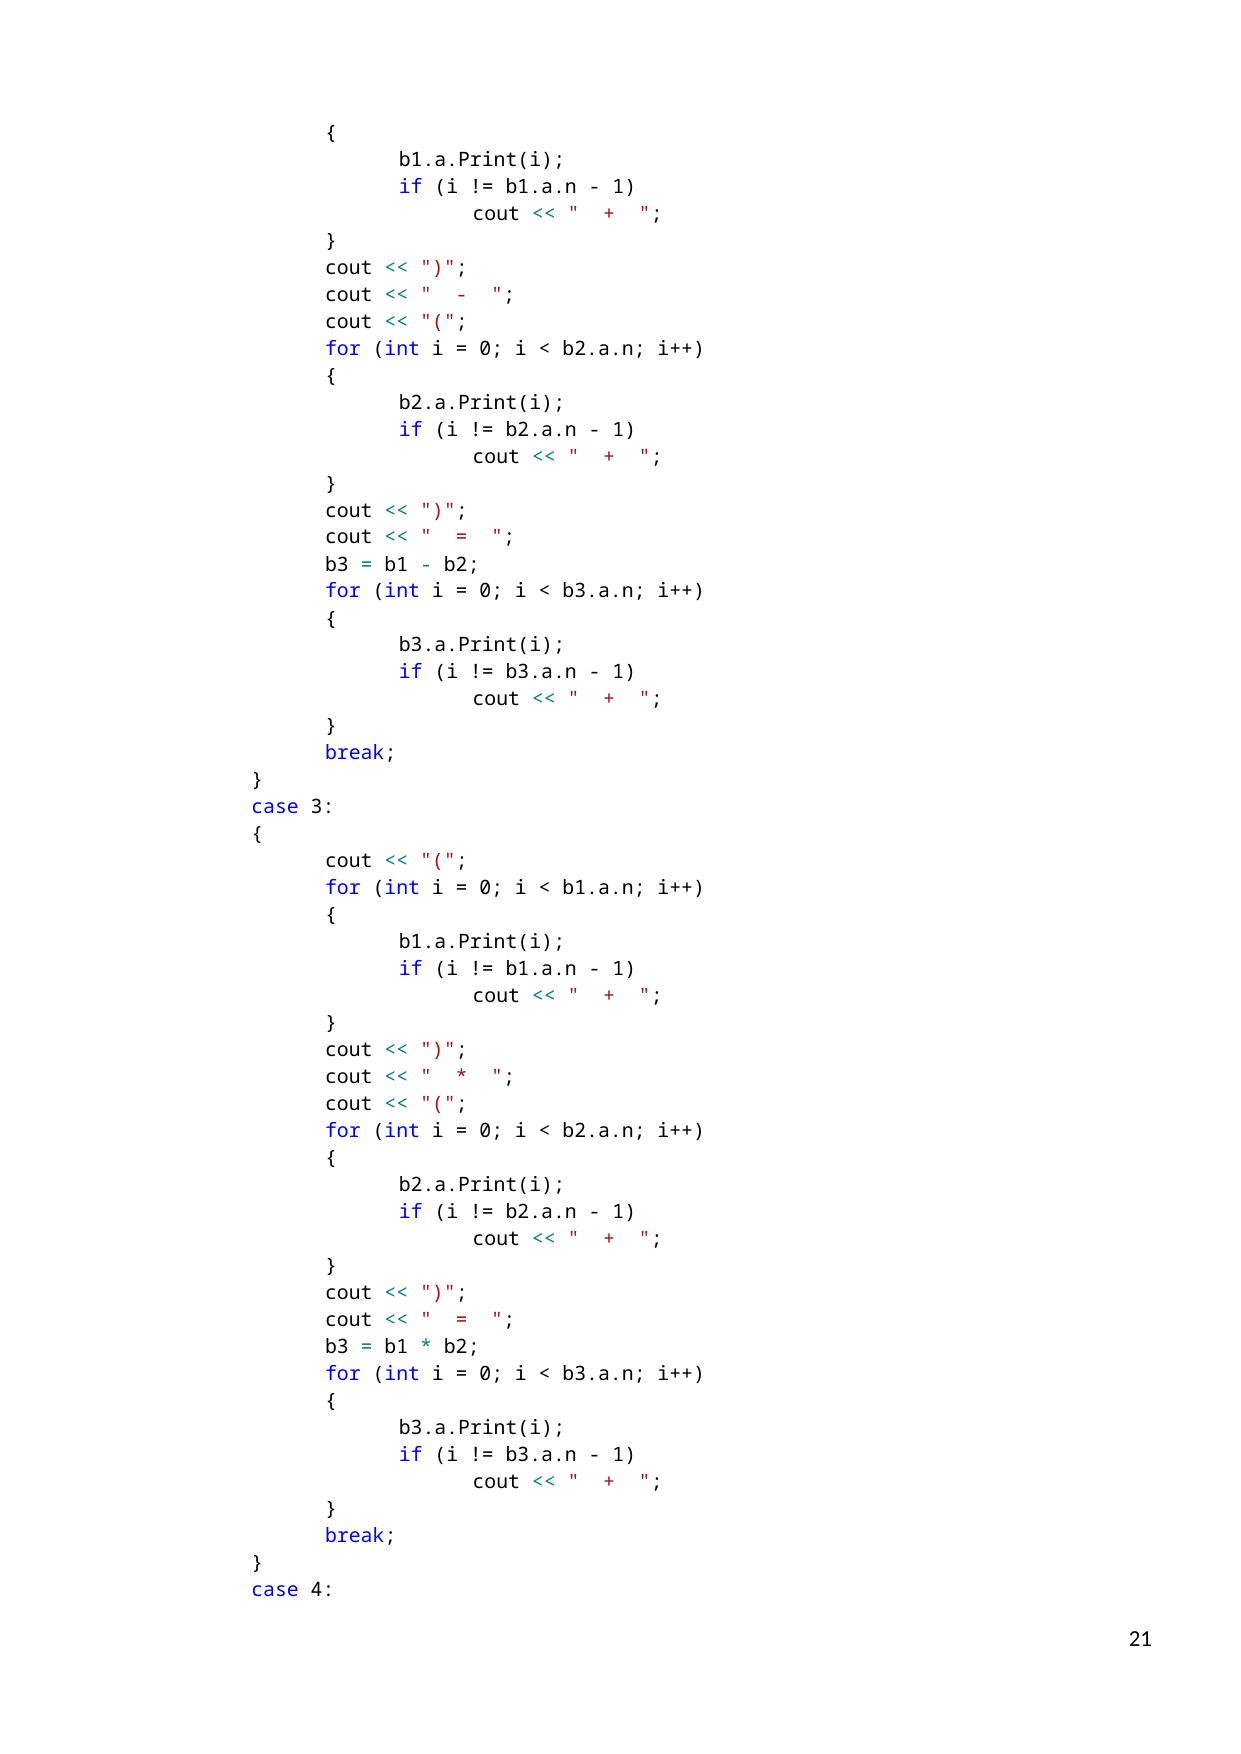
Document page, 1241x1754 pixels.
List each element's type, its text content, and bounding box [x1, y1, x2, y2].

text cout << " + "; [177, 685, 1152, 712]
text b3 = b1 - b2; [177, 550, 1152, 577]
text } [177, 1494, 1152, 1521]
text { [177, 1143, 1152, 1170]
text } [177, 469, 1152, 496]
text b3.a.Print(i); [177, 631, 1152, 658]
text cout << ")"; [177, 253, 1152, 280]
text b2.a.Print(i); [177, 1170, 1152, 1197]
text b1.a.Print(i); [177, 145, 1152, 172]
text b2.a.Print(i); [177, 388, 1152, 415]
text cout << ")"; [177, 496, 1152, 523]
text cout << " * "; [177, 1062, 1152, 1089]
text b1.a.Print(i); [177, 927, 1152, 954]
text if (i != b2.a.n - 1) [177, 415, 1152, 442]
text { [177, 819, 1152, 847]
text } [177, 1548, 1152, 1575]
text cout << ")"; [177, 1278, 1152, 1305]
text cout << " + "; [177, 199, 1152, 226]
text break; [177, 1521, 1152, 1548]
text for (int i = 0; i < b3.a.n; i++) [177, 1359, 1152, 1386]
text if (i != b1.a.n - 1) [177, 172, 1152, 199]
text cout << " + "; [177, 1224, 1152, 1251]
text } [177, 1251, 1152, 1278]
text cout << ")"; [177, 1035, 1152, 1062]
text cout << " + "; [177, 442, 1152, 469]
text if (i != b1.a.n - 1) [177, 954, 1152, 981]
text { [177, 1386, 1152, 1413]
text case 4: [177, 1575, 1152, 1602]
text } [177, 226, 1152, 253]
text { [177, 901, 1152, 927]
text cout << "("; [177, 1089, 1152, 1116]
text { [177, 118, 1152, 145]
text { [177, 361, 1152, 388]
text for (int i = 0; i < b3.a.n; i++) [177, 577, 1152, 604]
text if (i != b3.a.n - 1) [177, 658, 1152, 685]
text if (i != b2.a.n - 1) [177, 1197, 1152, 1224]
text cout << " + "; [177, 981, 1152, 1008]
text if (i != b3.a.n - 1) [177, 1440, 1152, 1467]
text cout << "("; [177, 847, 1152, 873]
text b3.a.Print(i); [177, 1413, 1152, 1440]
text cout << " = "; [177, 523, 1152, 550]
text for (int i = 0; i < b2.a.n; i++) [177, 1116, 1152, 1143]
text for (int i = 0; i < b2.a.n; i++) [177, 334, 1152, 361]
text } [177, 712, 1152, 739]
text case 3: [177, 793, 1152, 819]
text } [177, 766, 1152, 793]
text { [177, 604, 1152, 631]
text } [177, 1008, 1152, 1035]
text cout << " + "; [177, 1467, 1152, 1494]
text cout << " - "; [177, 280, 1152, 307]
text cout << " = "; [177, 1305, 1152, 1332]
text cout << "("; [177, 307, 1152, 334]
text break; [177, 739, 1152, 766]
text b3 = b1 * b2; [177, 1332, 1152, 1359]
text for (int i = 0; i < b1.a.n; i++) [177, 873, 1152, 901]
